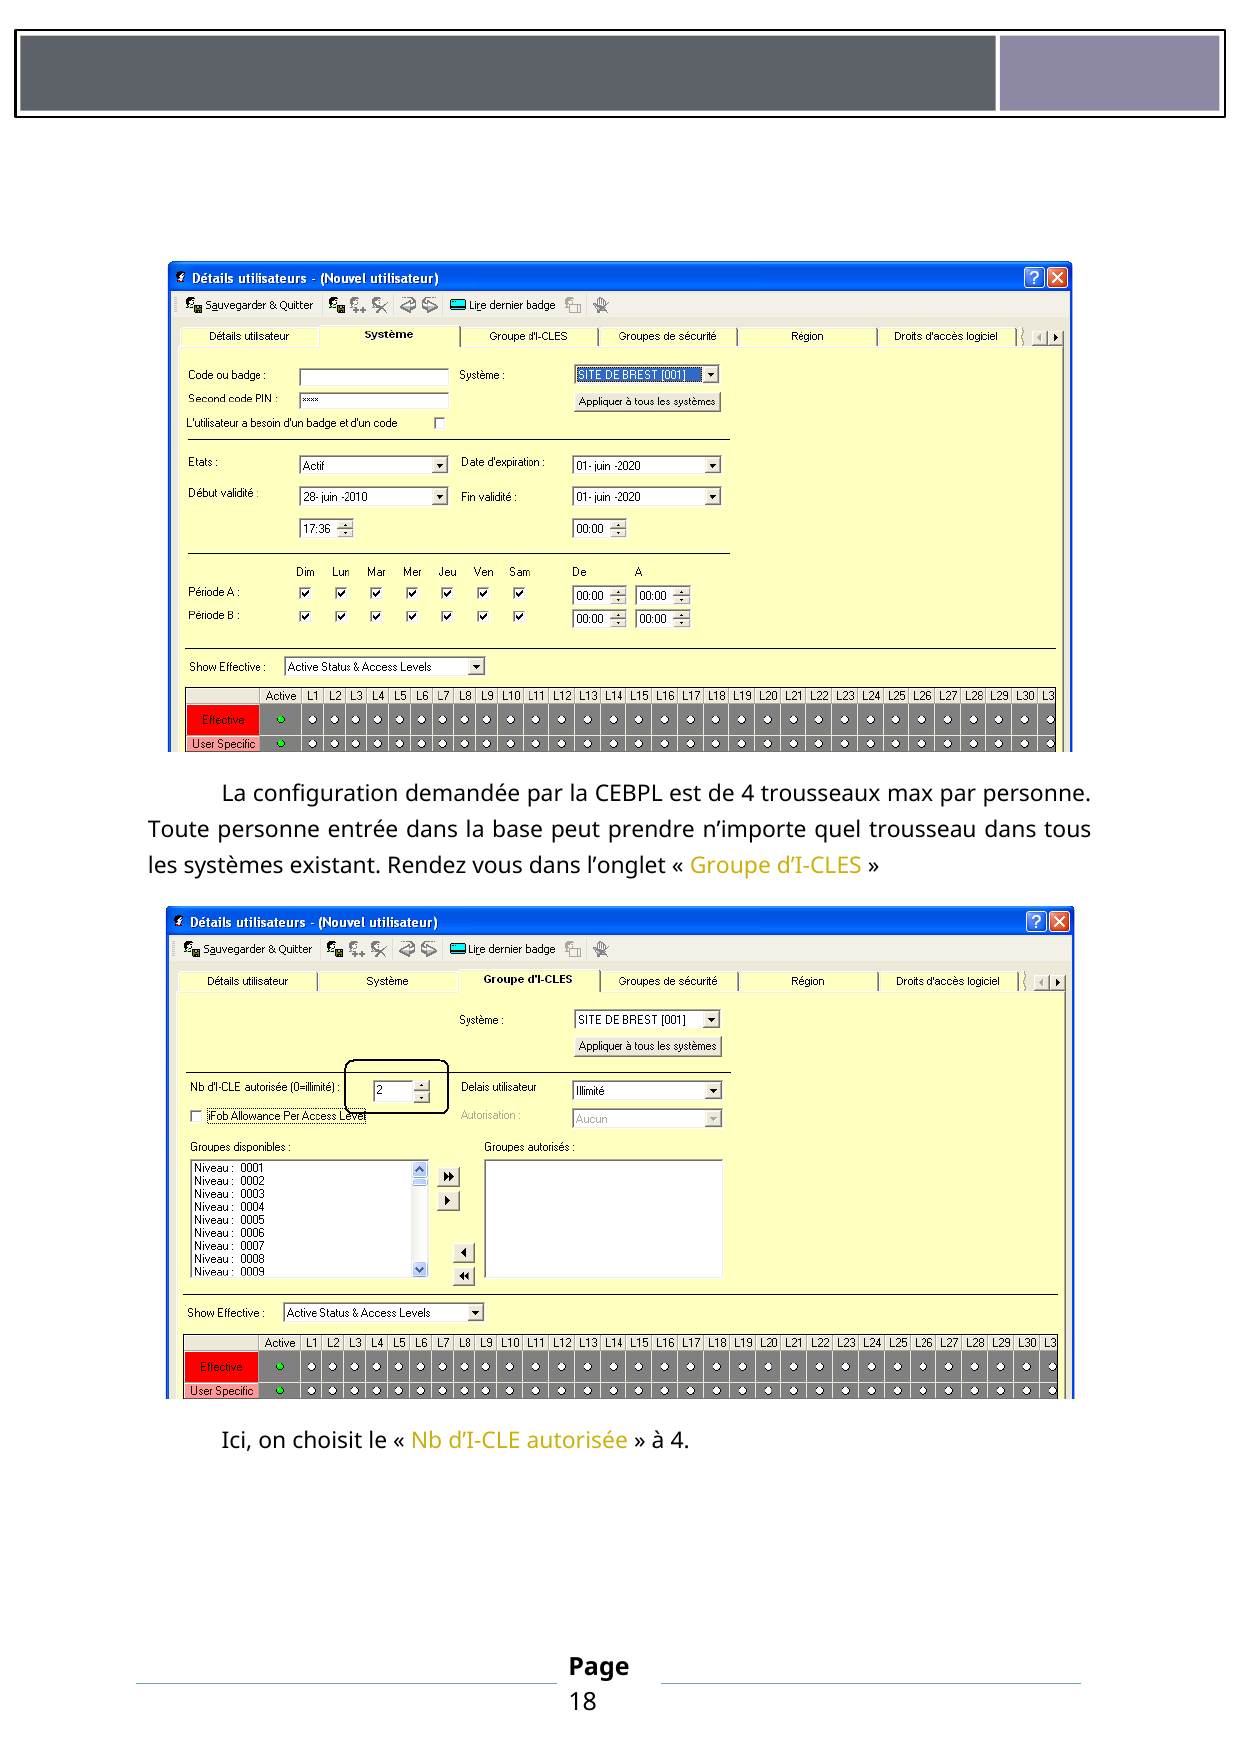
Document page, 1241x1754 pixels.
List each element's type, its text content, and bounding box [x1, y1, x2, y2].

text La configuration demandée par la CEBPL est de 4 trousseaux max par personne. Toute personne entrée dans la base peut prendre n’importe quel trousseau dans tous les systèmes existant. Rendez vous dans l’onglet « Groupe d’I-CLES » [148, 777, 1093, 881]
text Ici, on choisit le « Nb d’I-CLE autorisée » à 4. [148, 1424, 1093, 1456]
picture [165, 906, 1075, 1399]
picture [167, 261, 1073, 752]
